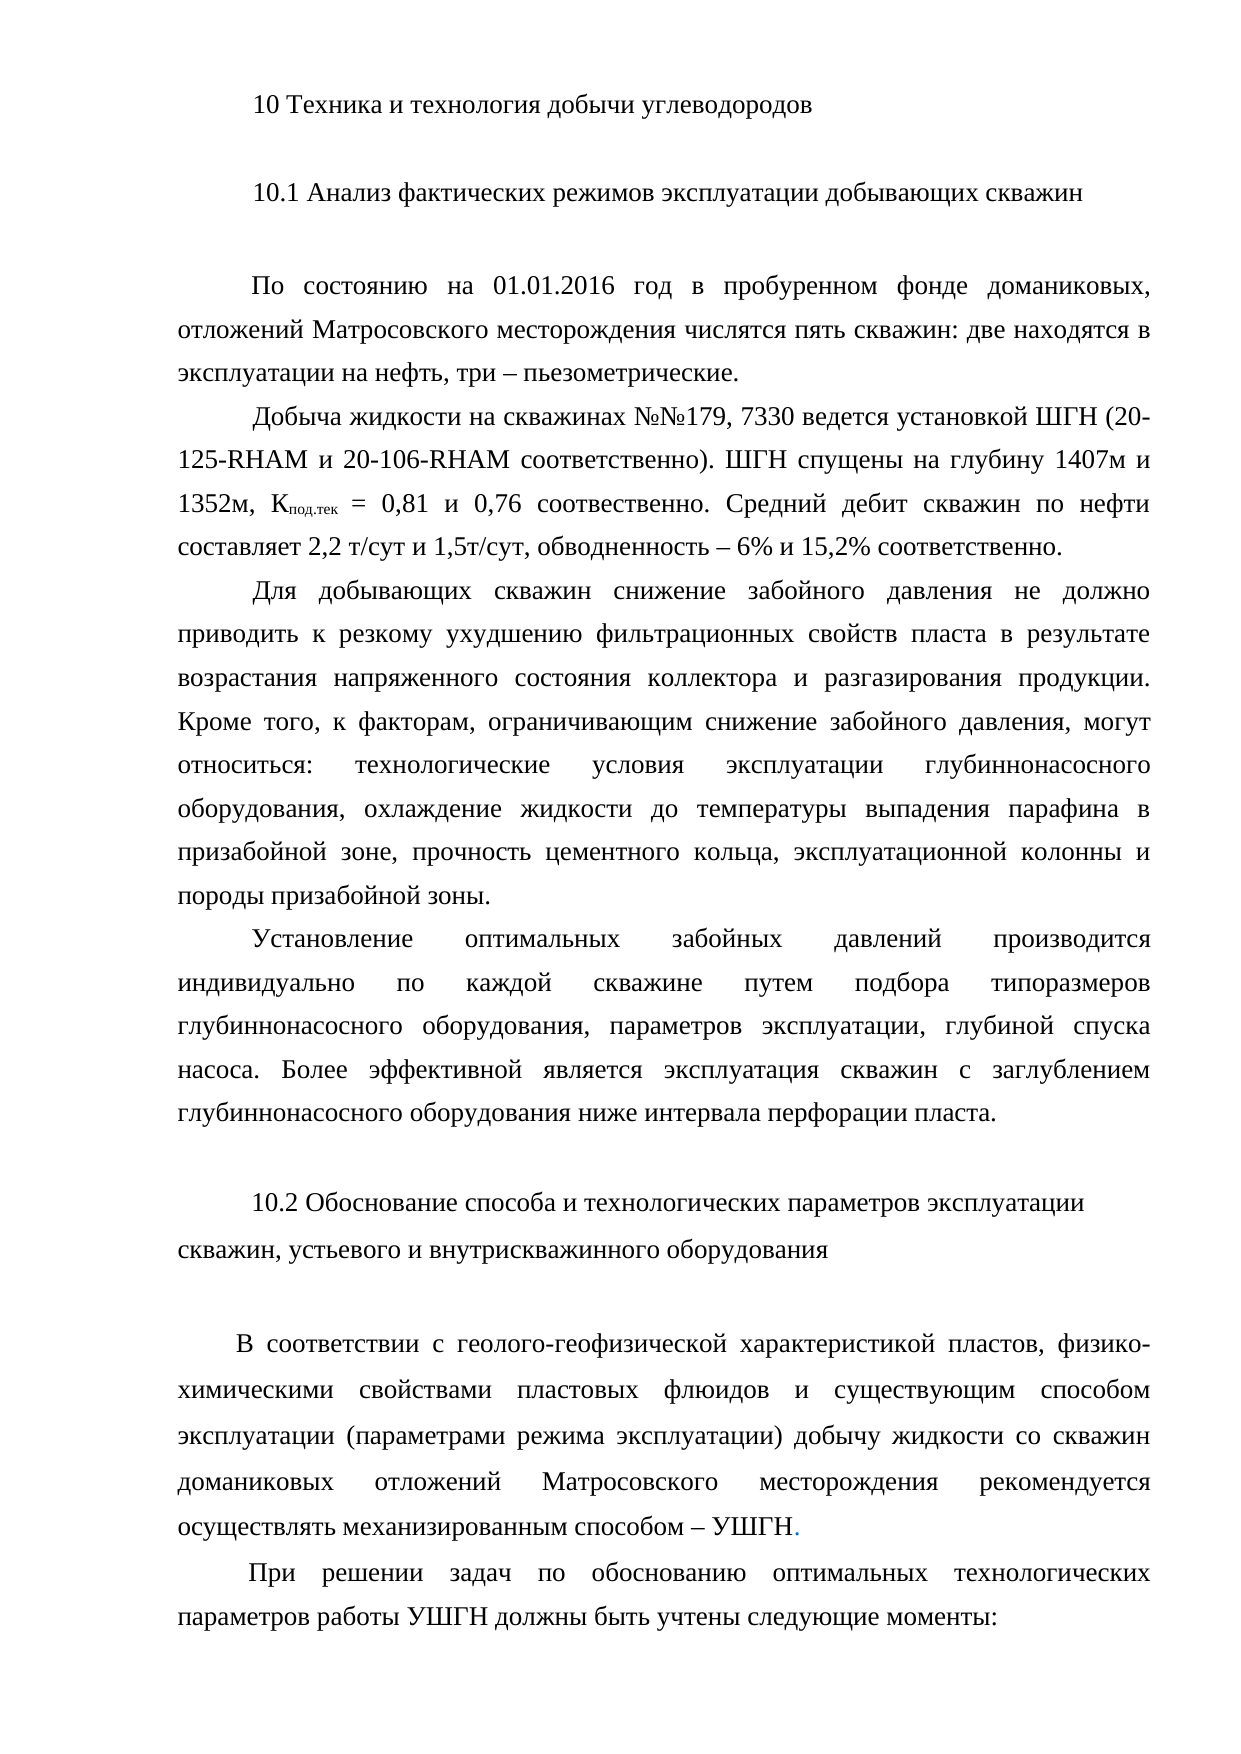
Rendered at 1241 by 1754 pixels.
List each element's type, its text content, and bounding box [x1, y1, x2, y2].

text 10.2 Обоснование способа и технологических параметров эксплуатации скважин, устьевого и внутрискважинного оборудования [177, 1186, 1152, 1264]
text Пpи pешении задач по обоснованию оптимальных технологических паpаметpов pаботы УШГН должны быть учтены следующие моменты: [177, 1556, 1152, 1631]
text 10.1 Анализ фактических режимов эксплуатации добывающих скважин [251, 176, 1152, 207]
text 10 Техника и технология добычи углеводородов [177, 89, 1152, 120]
text Для добывающих скважин снижение забойного давления не должно приводить к резкому ухудшению фильтрационных свойств пласта в результате возрастания напряженного состояния коллектора и разгазирования продукции. Кроме того, к факторам, ограничивающим снижение забойного давления, могут относиться: технологические условия эксплуатации глубиннонасосного оборудования, охлаждение жидкости до температуры выпадения парафина в призабойной зоне, прочность цементного кольца, эксплуатационной колонны и породы призабойной зоны. [177, 574, 1152, 910]
text По состоянию на 01.01.2016 год в пробуренном фонде доманиковых, отложений Матросовского месторождения числятся пять скважин: две находятся в эксплуатации на нефть, три – пьезометрические. [177, 269, 1152, 387]
text Добыча жидкости на скважинах №№179, 7330 ведется установкой ШГН (20-125-RHAM и 20-106-RHAM соответственно). ШГН спущены на глубину 1407м и 1352м, Кпод.тек = 0,81 и 0,76 соотвественно. Средний дебит скважин по нефти составляет 2,2 т/сут и 1,5т/сут, обводненность – 6% и 15,2% соответственно. [177, 400, 1152, 562]
text Установление оптимальных забойных давлений производится индивидуально по каждой скважине путем подбора типоразмеров глубиннонасосного оборудования, параметров эксплуатации, глубиной спуска насоса. Более эффективной является эксплуатация скважин с заглублением глубиннонасосного оборудования ниже интервала перфорации пласта. [177, 922, 1152, 1128]
text В соответствии с геолого-геофизической характеристикой пластов, физико-химическими свойствами пластовых флюидов и существующим способом эксплуатации (параметрами режима эксплуатации) добычу жидкости со скважин доманиковых отложений Матросовского месторождения рекомендуется осуществлять механизированным способом – УШГН. [177, 1327, 1152, 1542]
